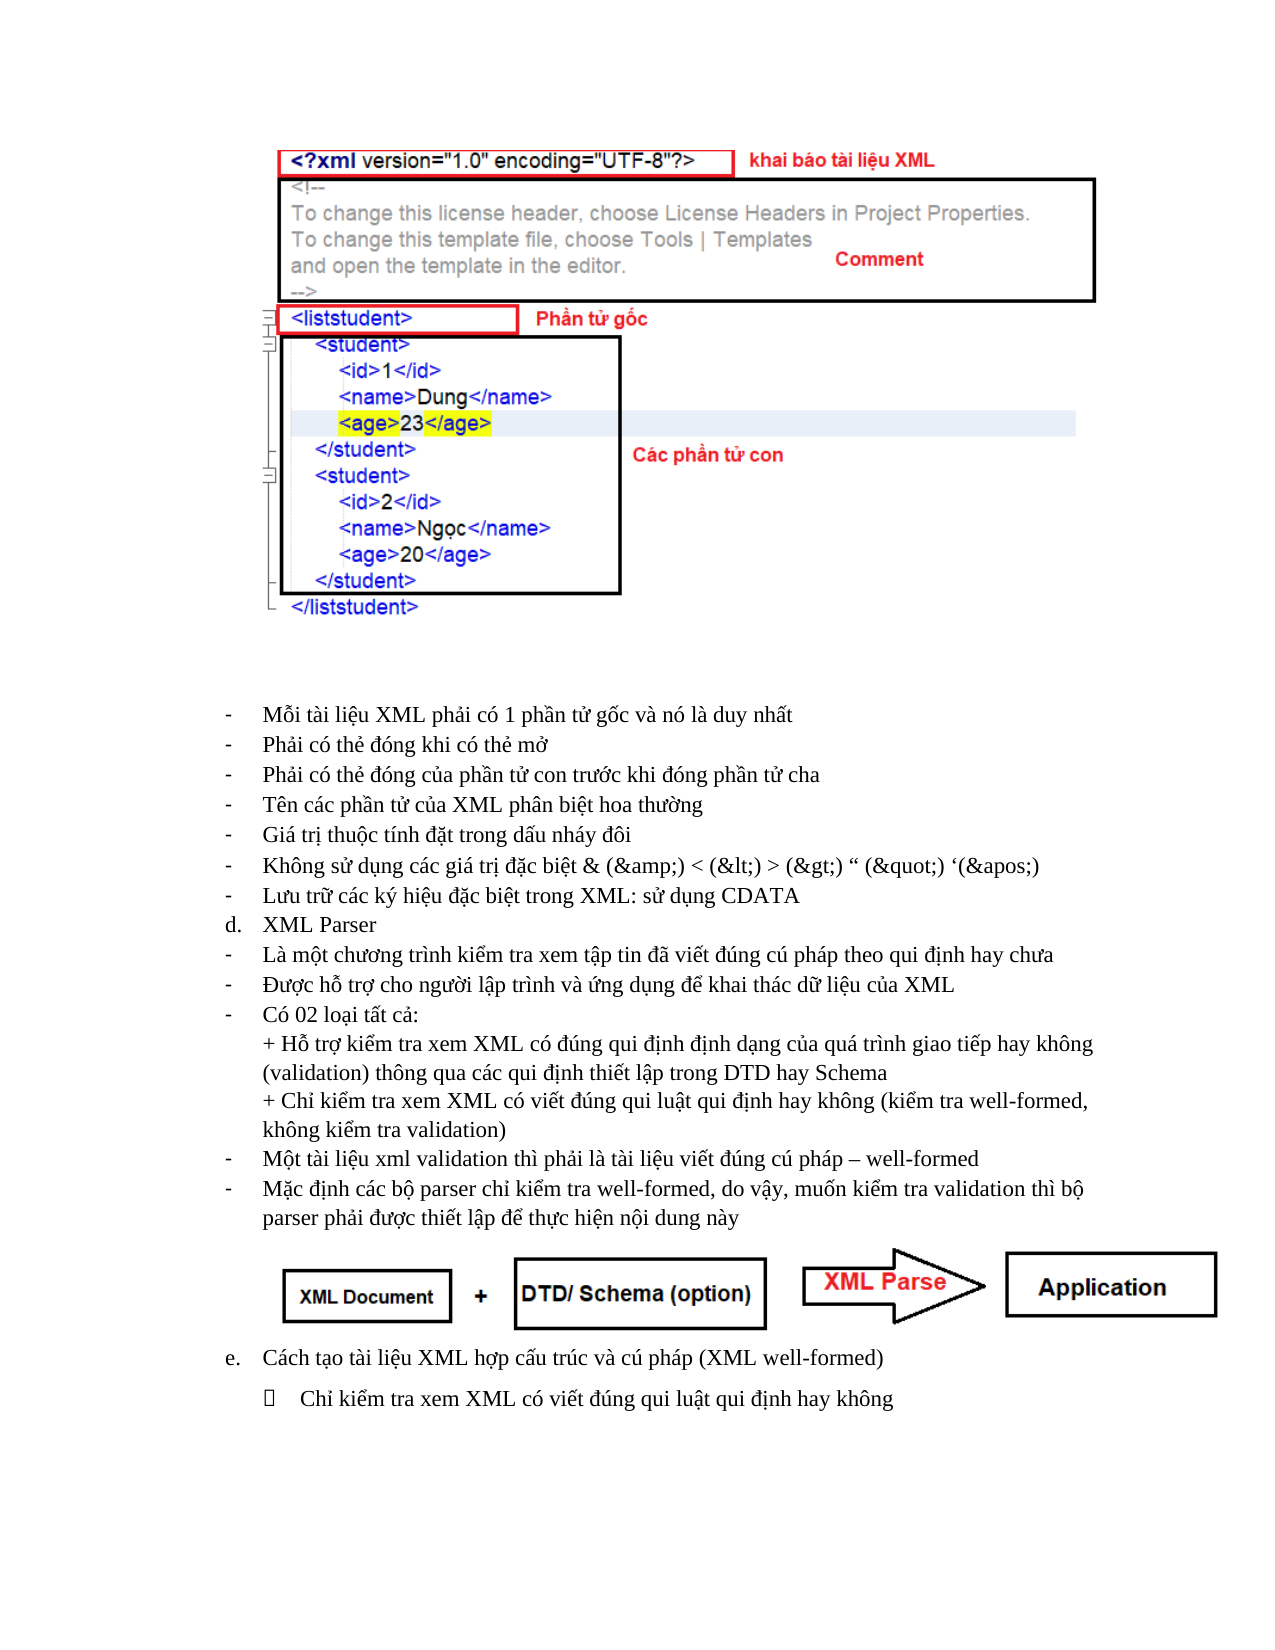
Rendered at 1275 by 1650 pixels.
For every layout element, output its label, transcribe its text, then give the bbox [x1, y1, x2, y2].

list Mặc định các bộ parser chỉ kiểm tra well-formed, do vậy, muốn kiểm tra validation thì bộ parser phải được thiết lập để thực hiện nội dung này [225, 1174, 1125, 1231]
list Có 02 loại tất cả: [225, 1000, 1125, 1028]
list Cách tạo tài liệu XML hợp cấu trúc và cú pháp (XML well-formed) [225, 1344, 1125, 1371]
list Phải có thẻ đóng khi có thẻ mở [225, 730, 1125, 758]
picture [262, 1232, 1238, 1343]
list Không sử dụng các giá trị đặc biệt & (&amp;) < (&lt;) > (&gt;) “ (&quot;) ‘(&apos;) [225, 851, 1125, 879]
picture [262, 150, 1238, 698]
list Một tài liệu xml validation thì phải là tài liệu viết đúng cú pháp – well-formed [225, 1144, 1125, 1172]
text + Hỗ trợ kiểm tra xem XML có đúng qui định định dạng của quá trình giao tiếp hay không (validation) thông qua các qui định thiết lập trong DTD hay Schema [262, 1030, 1125, 1085]
text + Chỉ kiểm tra xem XML có viết đúng qui luật qui định hay không (kiểm tra well-formed, không kiểm tra validation) [262, 1087, 1125, 1142]
list Phải có thẻ đóng của phần tử con trước khi đóng phần tử cha [225, 760, 1125, 788]
list Lưu trữ các ký hiệu đặc biệt trong XML: sử dụng CDATA [225, 881, 1125, 909]
list Mỗi tài liệu XML phải có 1 phần tử gốc và nó là duy nhất [225, 700, 1125, 728]
list Chỉ kiểm tra xem XML có viết đúng qui luật qui định hay không [262, 1373, 1125, 1420]
list Tên các phần tử của XML phân biệt hoa thường [225, 790, 1125, 818]
list Là một chương trình kiểm tra xem tập tin đã viết đúng cú pháp theo qui định hay chưa [225, 940, 1125, 968]
list Được hỗ trợ cho người lập trình và ứng dụng để khai thác dữ liệu của XML [225, 970, 1125, 998]
list XML Parser [225, 911, 1125, 938]
list Giá trị thuộc tính đặt trong dấu nháy đôi [225, 821, 1125, 849]
